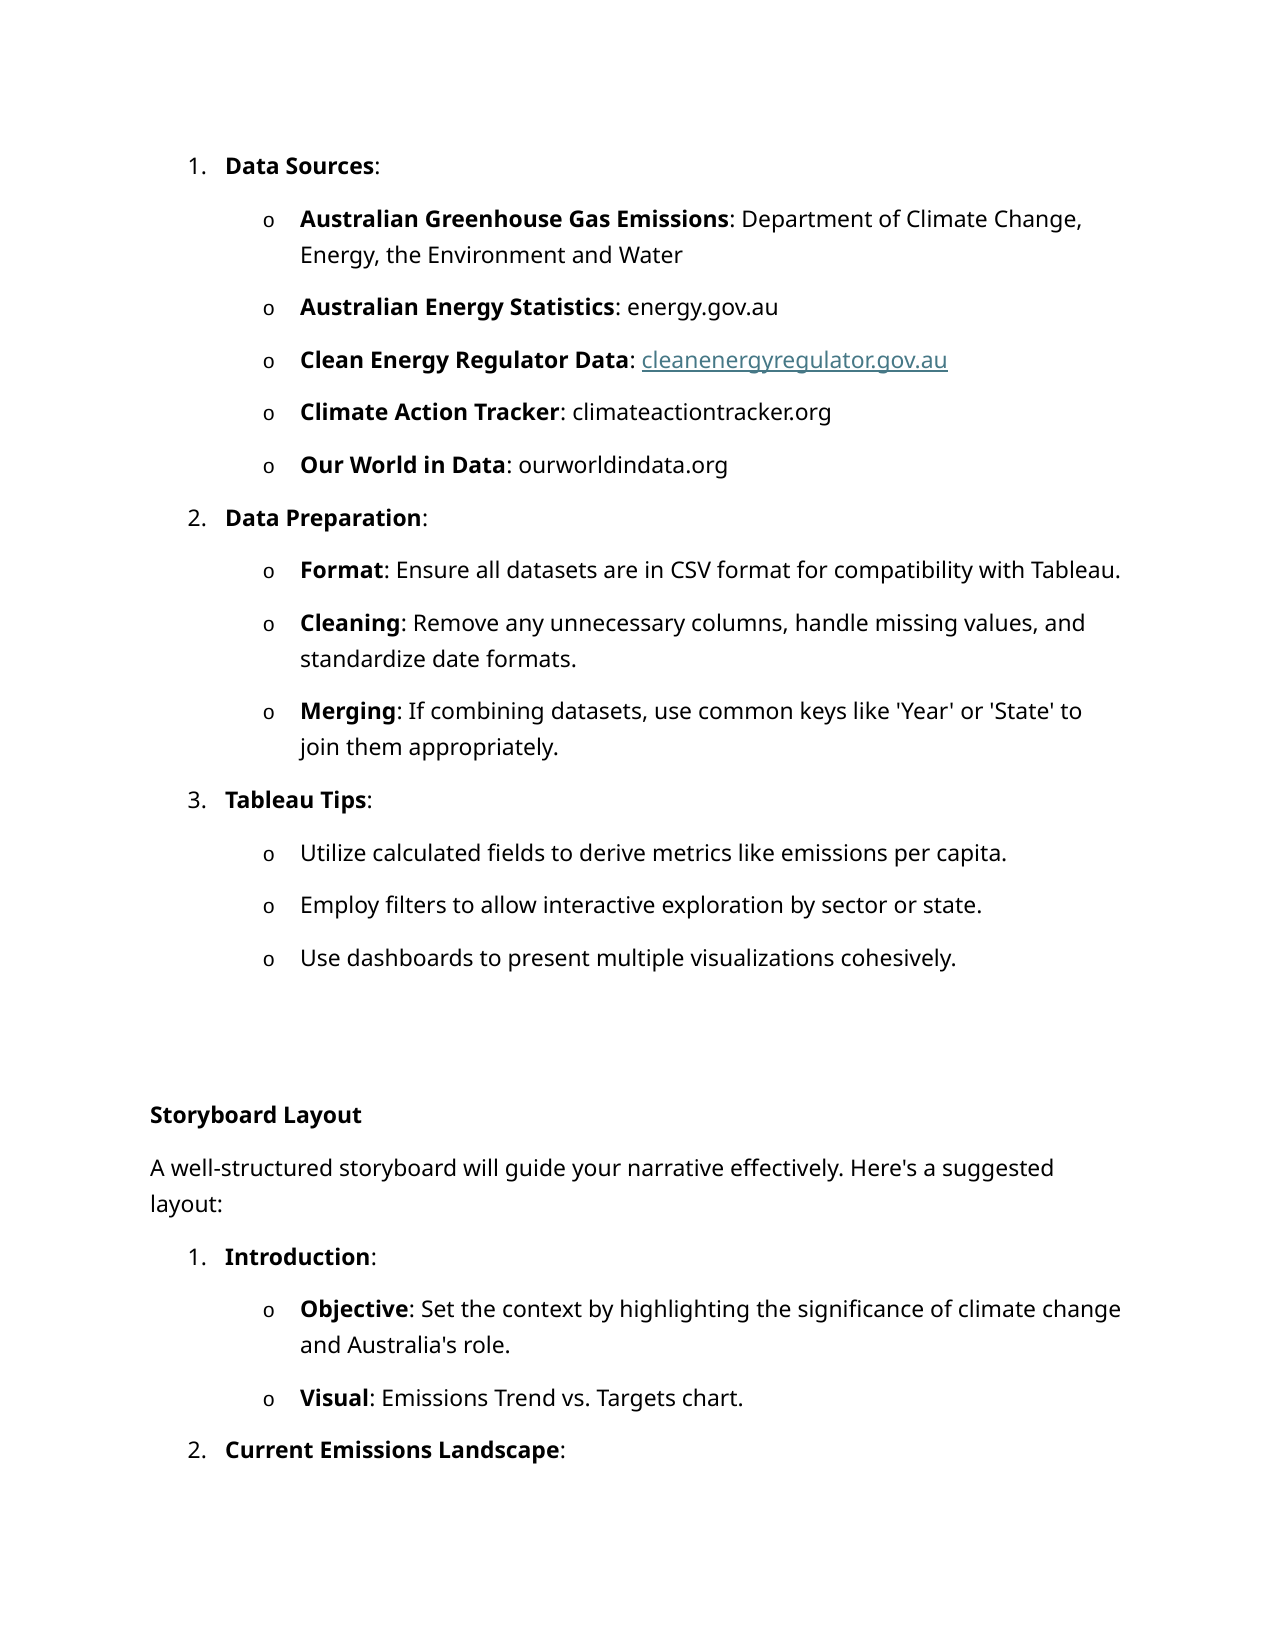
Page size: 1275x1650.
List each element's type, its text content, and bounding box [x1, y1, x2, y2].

list Cleaning: Remove any unnecessary columns, handle missing values, and standardize date formats. [262, 607, 1125, 674]
list Our World in Data: ourworldindata.org [262, 449, 1125, 480]
list Utilize calculated fields to derive metrics like emissions per capita. [262, 836, 1125, 868]
list Format: Ensure all datasets are in CSV format for compatibility with Tableau. [262, 554, 1125, 585]
list Current Emissions Landscape: [187, 1434, 1125, 1466]
list Visual: Emissions Trend vs. Targets chart. [262, 1382, 1125, 1413]
list Data Preparation: [187, 502, 1125, 533]
list Data Sources: [187, 150, 1125, 181]
list Australian Energy Statistics: energy.gov.au [262, 291, 1125, 322]
text A well-structured storyboard will guide your narrative effectively. Here's a suggested layout: [150, 1152, 1125, 1219]
list Objective: Set the context by highlighting the significance of climate change and Australia's role. [262, 1293, 1125, 1360]
list Merging: If combining datasets, use common keys like 'Year' or 'State' to join them appropriately. [262, 695, 1125, 762]
text Storyboard Layout [150, 1099, 1125, 1131]
list Australian Greenhouse Gas Emissions: Department of Climate Change, Energy, the Environment and Water [262, 203, 1125, 270]
list Clean Energy Regulator Data: cleanenergyregulator.gov.au [262, 344, 1125, 375]
list Introduction: [187, 1241, 1125, 1272]
list Tableau Tips: [187, 784, 1125, 815]
list Employ filters to allow interactive exploration by sector or state. [262, 889, 1125, 920]
list Climate Action Tracker: climateactiontracker.org [262, 396, 1125, 428]
list Use dashboards to present multiple visualizations cohesively. [262, 942, 1125, 973]
